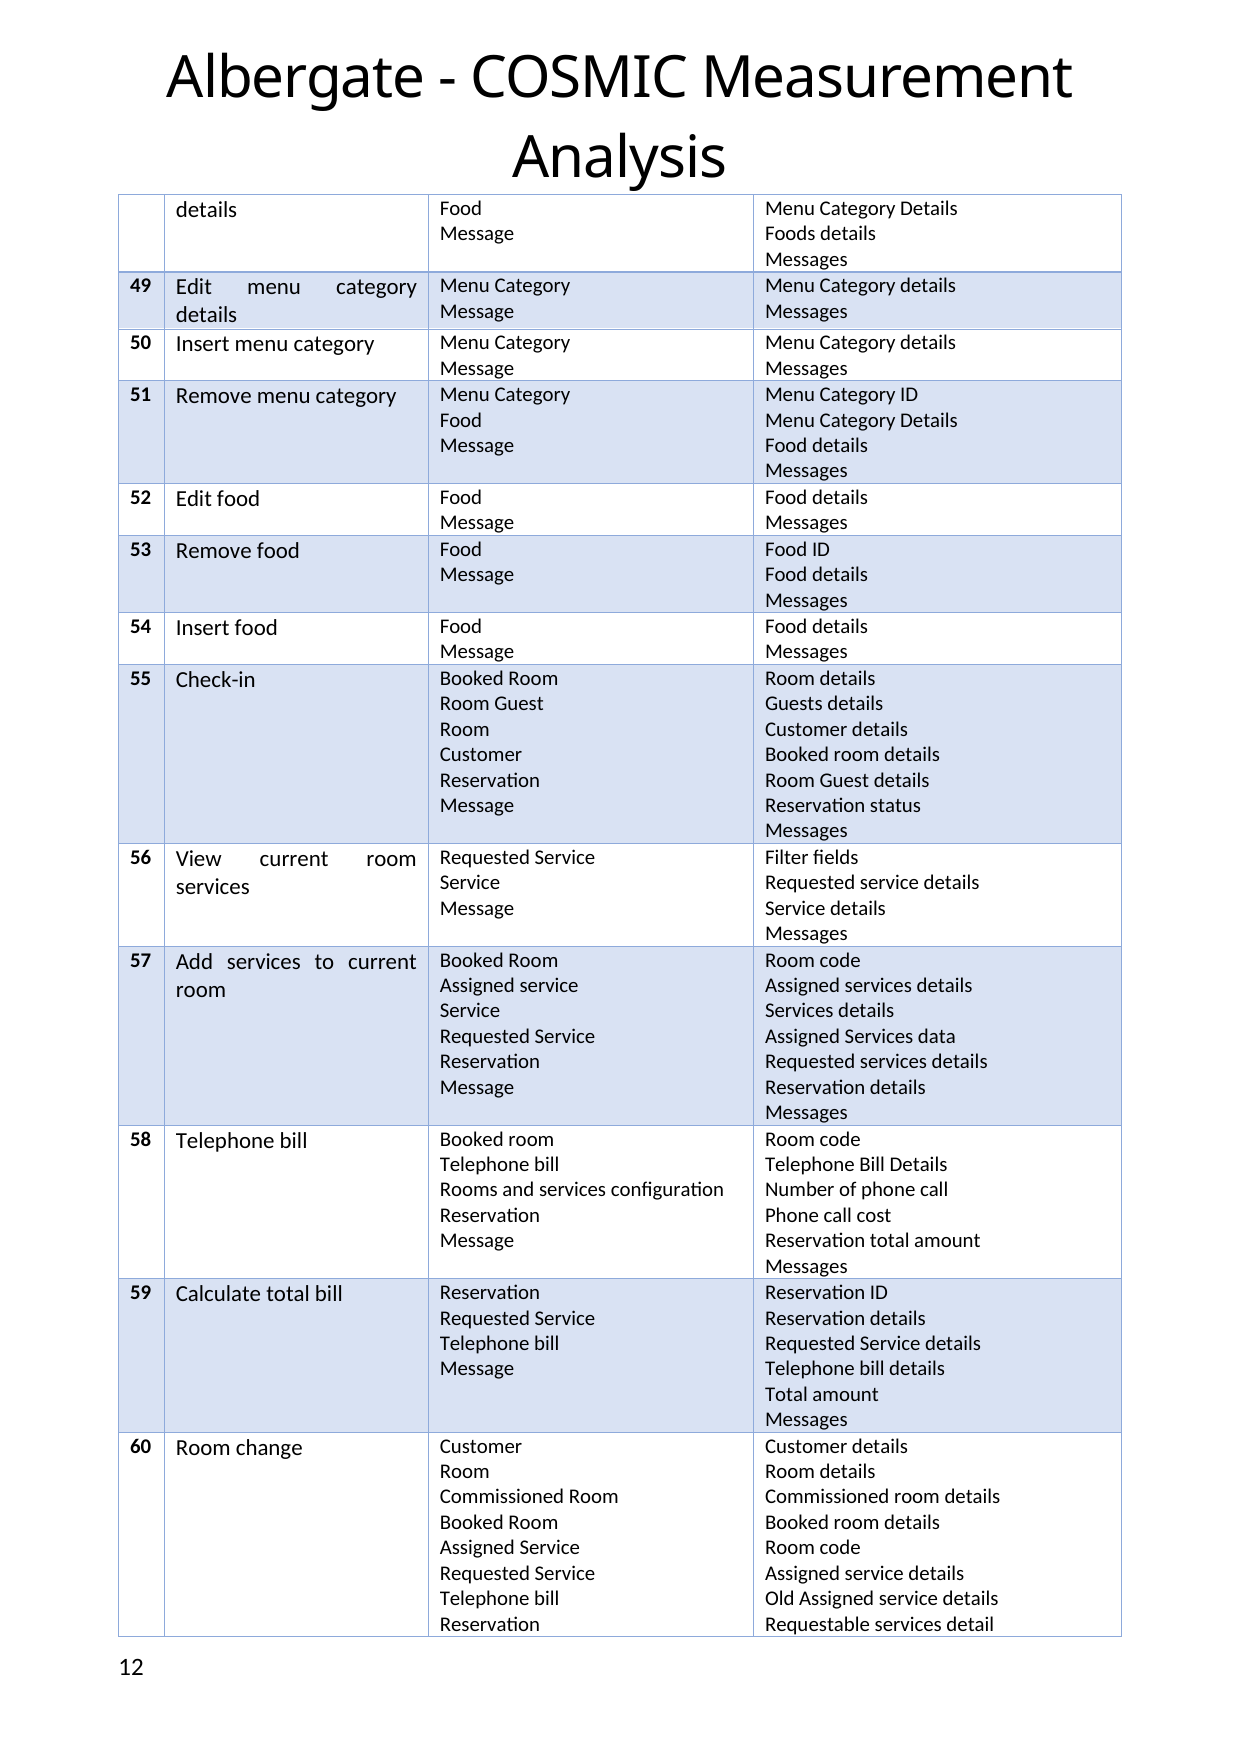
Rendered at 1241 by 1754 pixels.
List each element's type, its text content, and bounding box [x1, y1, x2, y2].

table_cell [429, 195, 753, 271]
table_cell Insert menu category [165, 330, 428, 380]
table_cell Food ID Food details Messages [754, 536, 1121, 612]
table_cell Food details Messages [754, 484, 1121, 535]
table_cell 55 [119, 665, 164, 843]
table_cell Remove food [165, 536, 428, 612]
table_cell Room code Telephone Bill Details Number of phone call Phone call cost Reservation total amount Messages [754, 1126, 1121, 1278]
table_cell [754, 195, 1121, 271]
table_cell Menu Category ID Menu Category Details Food details Messages [754, 381, 1121, 483]
table_cell Booked Room Room Guest Room Customer Reservation Message [429, 665, 753, 843]
table_cell Room code Assigned services details Services details Assigned Services data Requested services details Reservation details Messages [754, 947, 1121, 1125]
table_cell Check-in [165, 665, 428, 843]
table_cell 51 [119, 381, 164, 483]
table_cell Menu Category details Messages [754, 273, 1121, 328]
table_cell Telephone bill [165, 1126, 428, 1278]
table_cell 57 [119, 947, 164, 1125]
table_cell Add services to current room [165, 947, 428, 1125]
table_cell 52 [119, 484, 164, 535]
table_cell Remove menu category [165, 381, 428, 483]
table_cell Booked room Telephone bill Rooms and services configuration Reservation Message [429, 1126, 753, 1278]
table_cell Room change [165, 1433, 428, 1636]
table_cell Food Message [429, 484, 753, 535]
table_cell 50 [119, 330, 164, 380]
table_cell Booked Room Assigned service Service Requested Service Reservation Message [429, 947, 753, 1125]
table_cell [165, 195, 428, 271]
table_cell 58 [119, 1126, 164, 1278]
table_cell View current room services [165, 844, 428, 946]
table_cell Room details Guests details Customer details Booked room details Room Guest details Reservation status Messages [754, 665, 1121, 843]
table_cell Filter fields Requested service details Service details Messages [754, 844, 1121, 946]
table_cell 59 [119, 1279, 164, 1432]
table_cell Menu Category Message [429, 273, 753, 328]
table_cell Menu Category Message [429, 330, 753, 380]
table_cell Edit food [165, 484, 428, 535]
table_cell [429, 1433, 753, 1636]
table_cell Calculate total bill [165, 1279, 428, 1432]
table_cell Menu Category details Messages [754, 330, 1121, 380]
table_cell 48 [119, 195, 164, 271]
table_cell Food details Messages [754, 613, 1121, 664]
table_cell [754, 1433, 1121, 1636]
table_cell 56 [119, 844, 164, 946]
table_cell Food Message [429, 536, 753, 612]
table_cell Reservation ID Reservation details Requested Service details Telephone bill details Total amount Messages [754, 1279, 1121, 1432]
table_cell Requested Service Service Message [429, 844, 753, 946]
table_cell Reservation Requested Service Telephone bill Message [429, 1279, 753, 1432]
table_cell 53 [119, 536, 164, 612]
table_cell 49 [119, 273, 164, 328]
table_cell Insert food [165, 613, 428, 664]
table_cell 54 [119, 613, 164, 664]
table_cell Menu Category Food Message [429, 381, 753, 483]
table_cell 60 [119, 1433, 164, 1636]
table_cell Edit menu category details [165, 273, 428, 328]
table_cell Food Message [429, 613, 753, 664]
